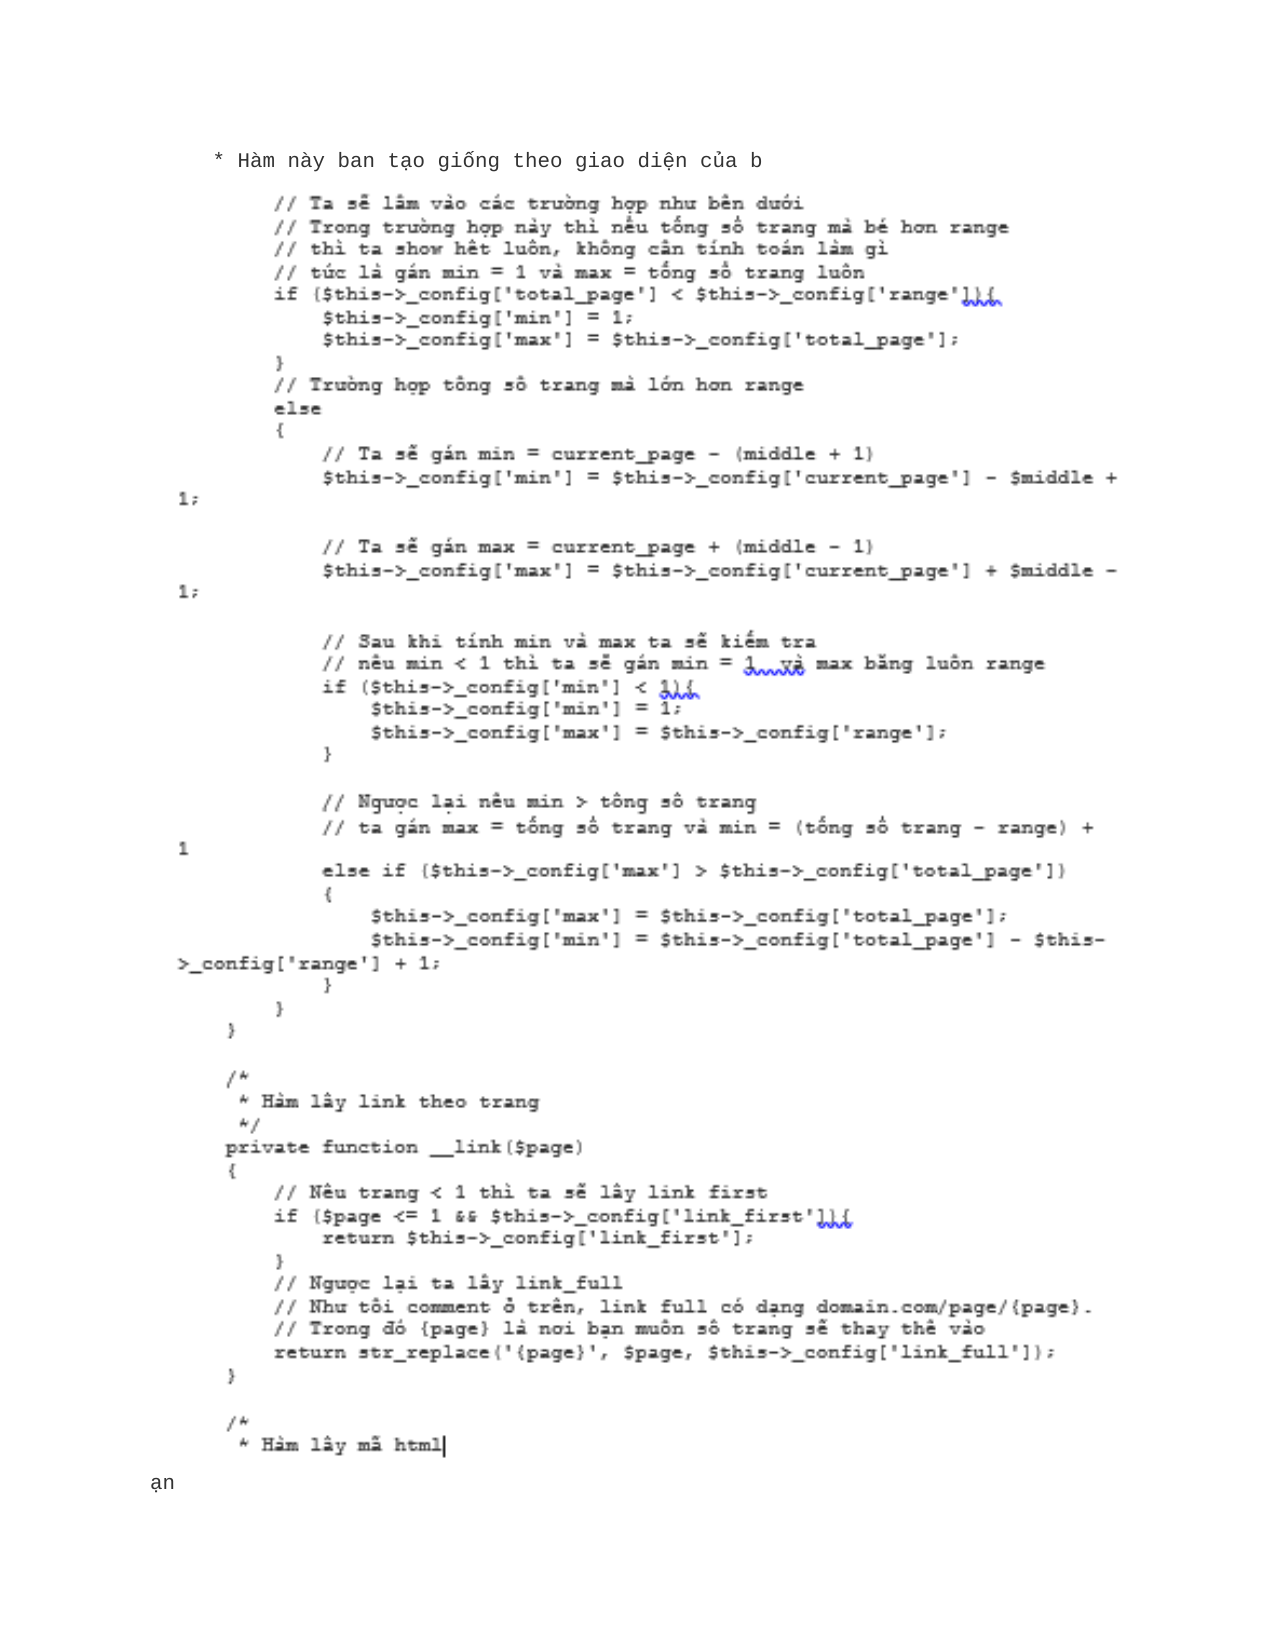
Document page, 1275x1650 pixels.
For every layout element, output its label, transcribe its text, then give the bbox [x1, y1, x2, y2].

text * Hàm này ban tạo giống theo giao diện của bạn [150, 1473, 1125, 1496]
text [150, 150, 1125, 173]
picture [150, 173, 1125, 1473]
